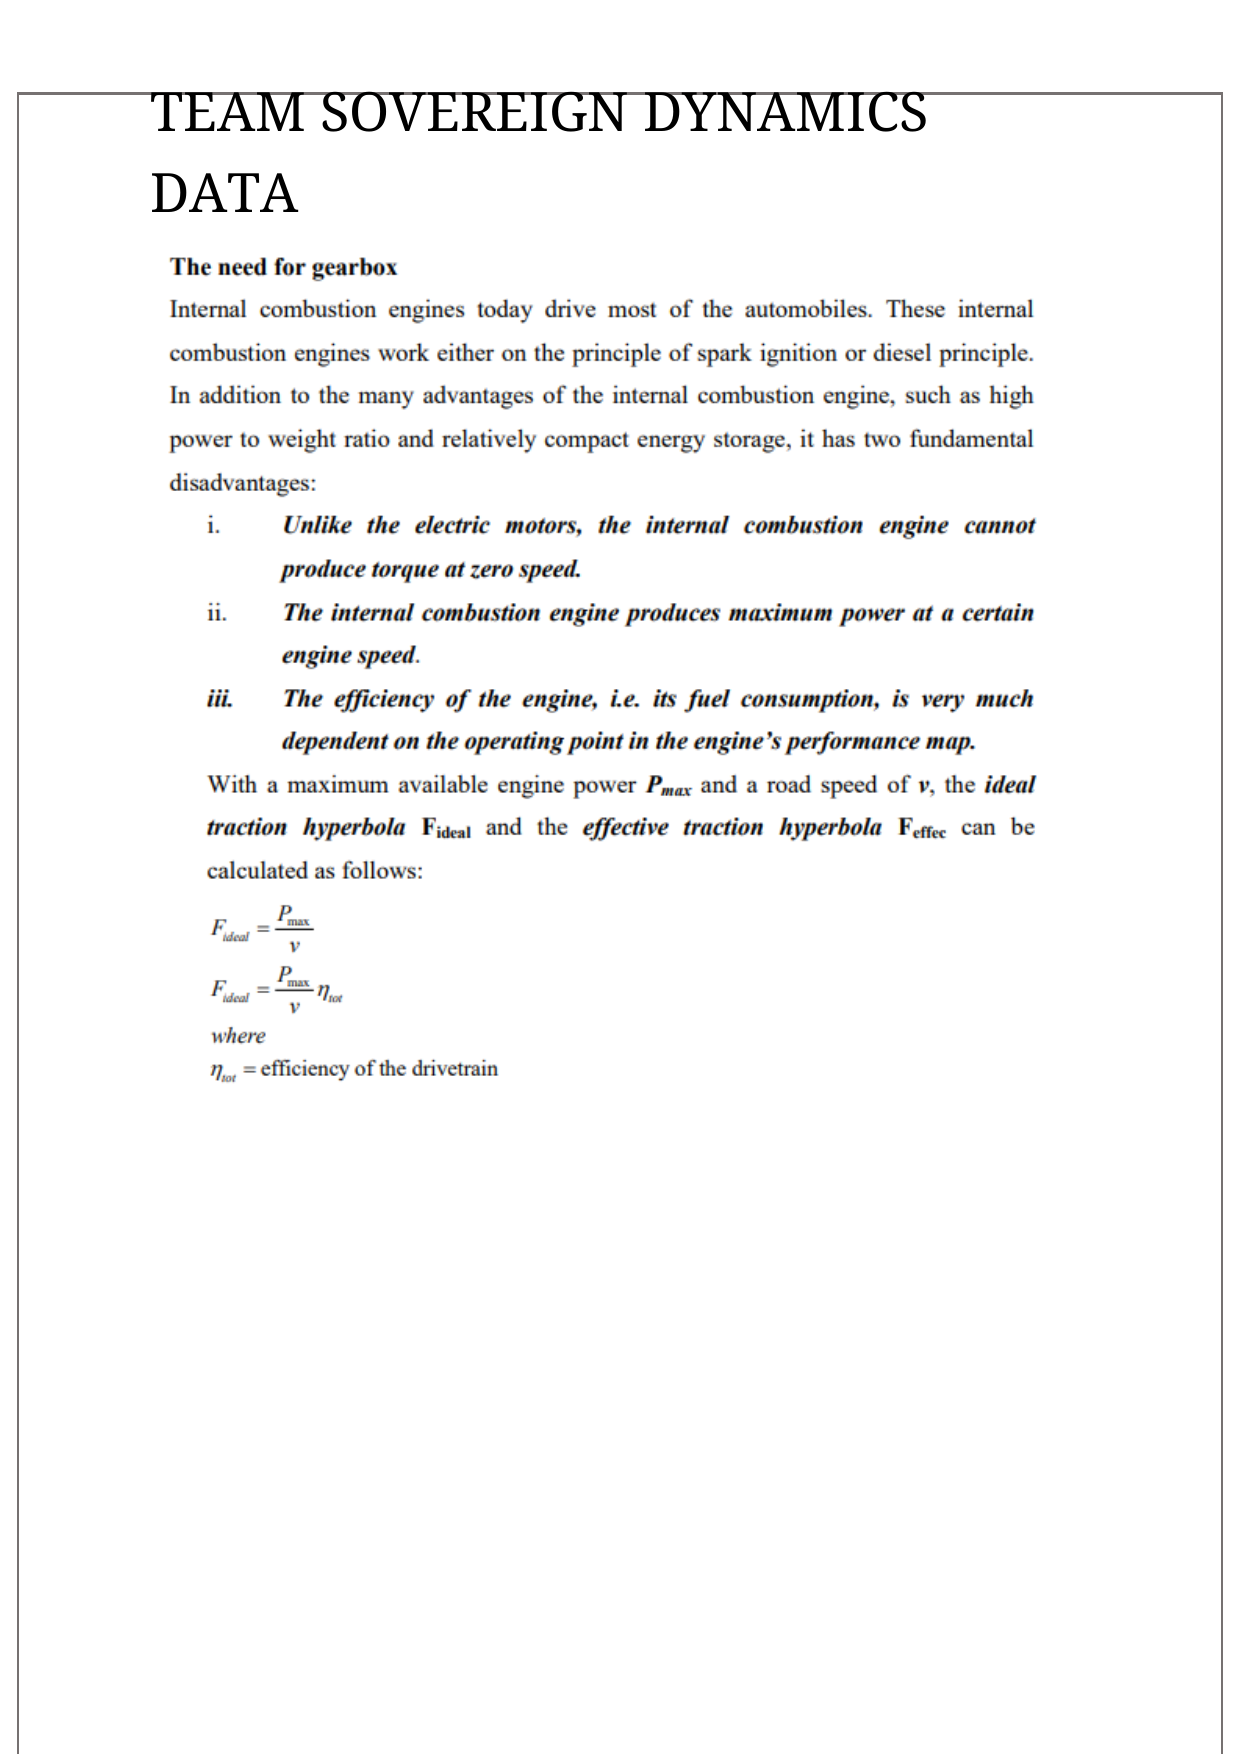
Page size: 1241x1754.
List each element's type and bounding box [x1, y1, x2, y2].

picture [150, 247, 1071, 1090]
